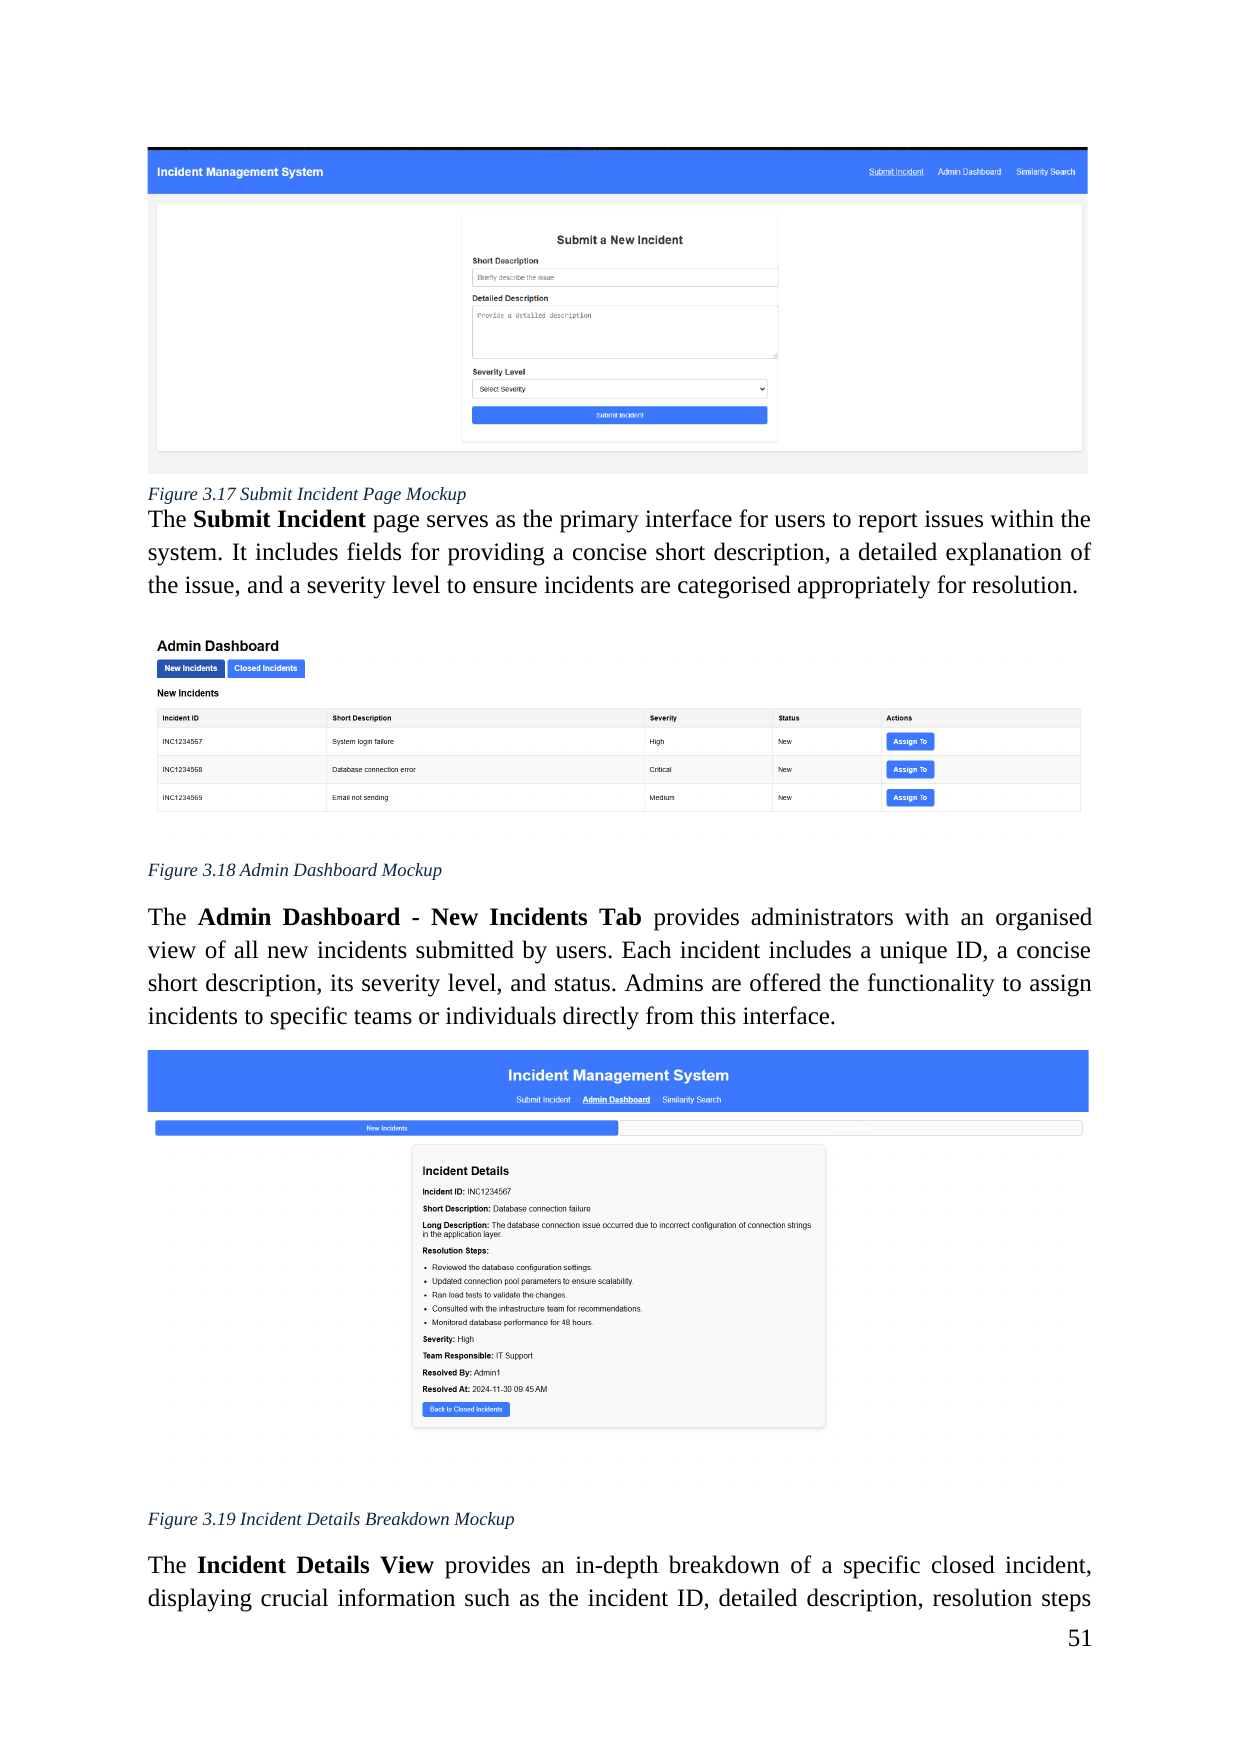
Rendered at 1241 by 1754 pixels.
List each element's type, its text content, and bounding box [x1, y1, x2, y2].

picture [147, 620, 1087, 839]
text The Admin Dashboard - New Incidents Tab provides administrators with an organised view of all new incidents submitted by users. Each incident includes a unique ID, a concise short description, its severity level, and status. Admins are offered the functionality to assign incidents to specific teams or individuals directly from this interface. [148, 902, 1093, 1029]
picture [147, 147, 1088, 474]
picture [147, 1050, 1089, 1487]
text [148, 1550, 1093, 1612]
